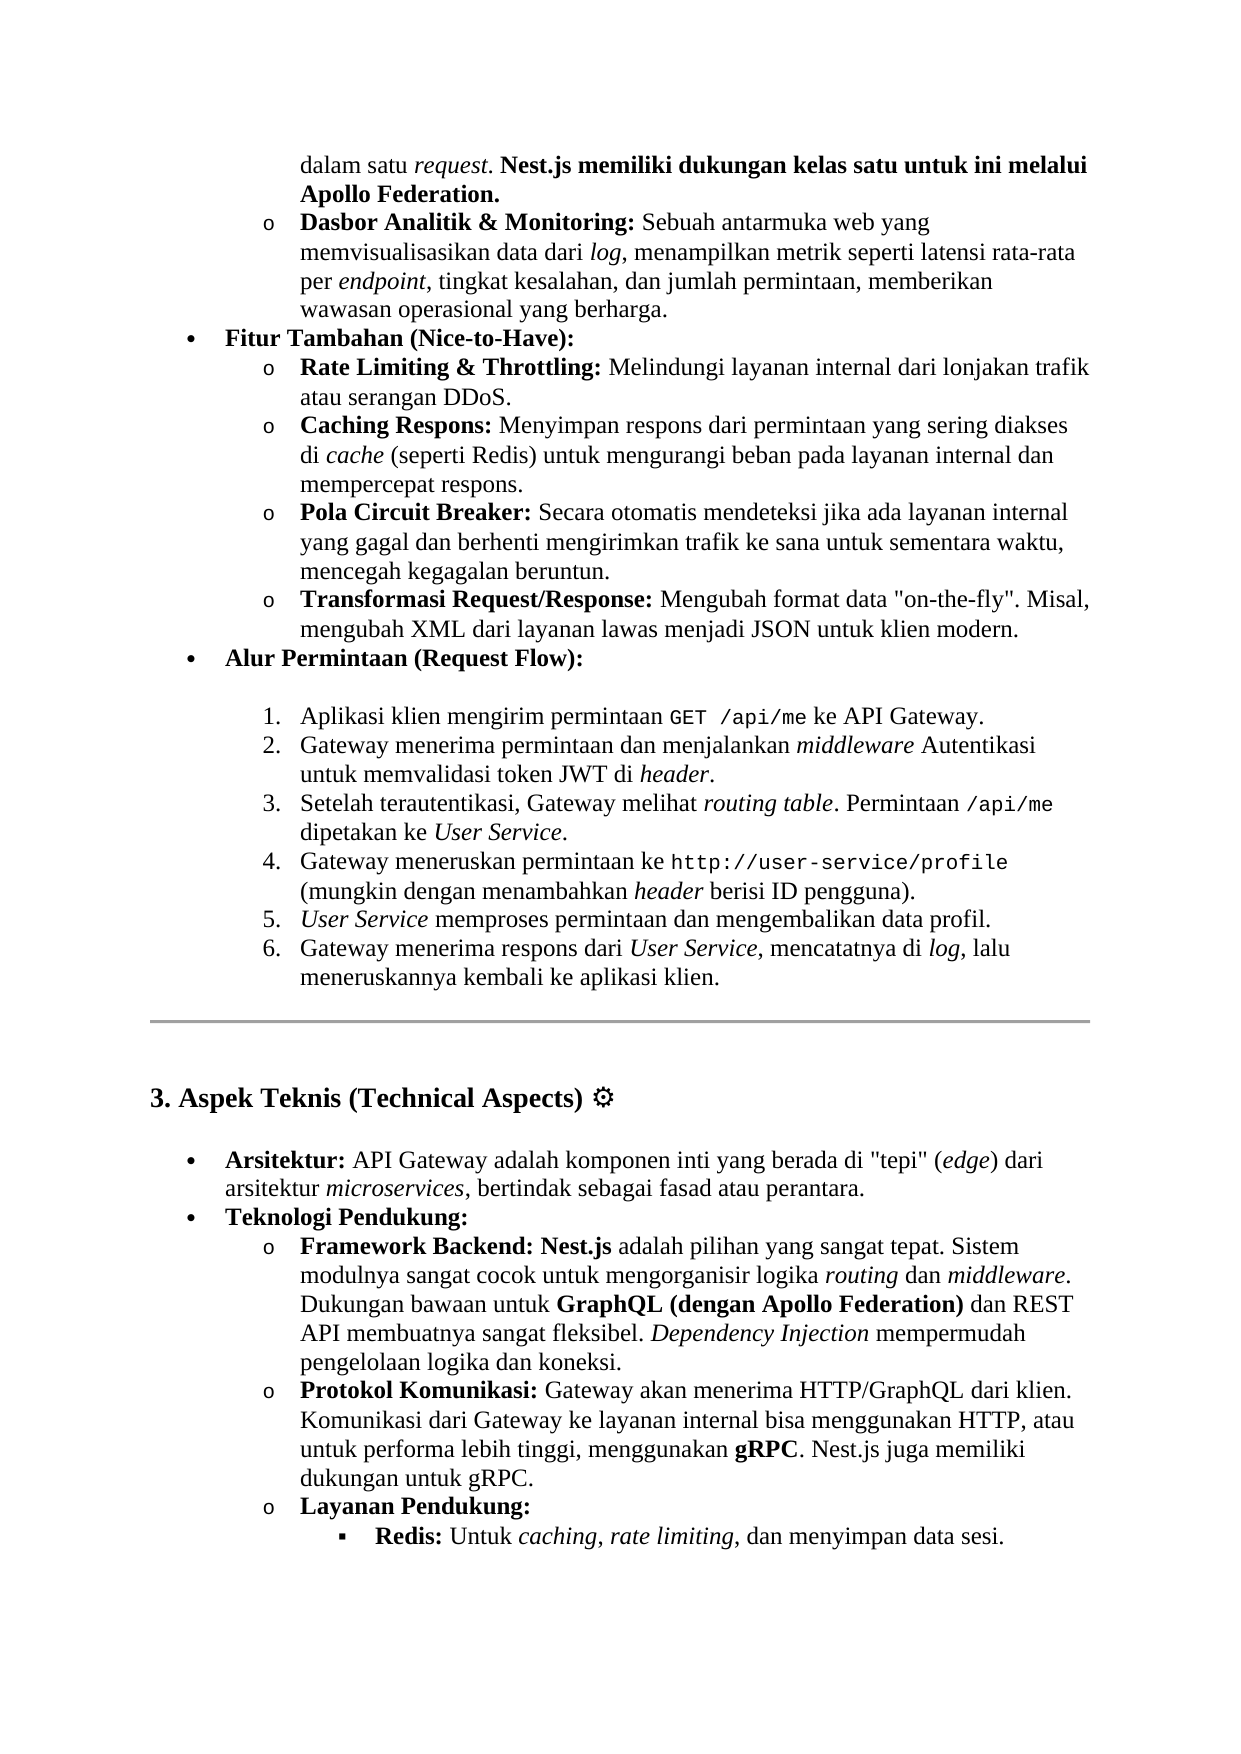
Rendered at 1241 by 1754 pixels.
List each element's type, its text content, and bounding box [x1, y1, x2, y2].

list Teknologi Pendukung: [187, 1202, 1090, 1231]
list Dasbor Analitik & Monitoring: Sebuah antarmuka web yang memvisualisasikan data dari log, menampilkan metrik seperti latensi rata-rata per endpoint, tingkat kesalahan, dan jumlah permintaan, memberikan wawasan operasional yang berharga. [262, 207, 1090, 323]
list Framework Backend: Nest.js adalah pilihan yang sangat tepat. Sistem modulnya sangat cocok untuk mengorganisir logika routing dan middleware. Dukungan bawaan untuk GraphQL (dengan Apollo Federation) dan REST API membuatnya sangat fleksibel. Dependency Injection mempermudah pengelolaan logika dan koneksi. [262, 1231, 1090, 1376]
list Alur Permintaan (Request Flow): [187, 643, 1090, 672]
list Rate Limiting & Throttling: Melindungi layanan internal dari lonjakan trafik atau serangan DDoS. [262, 352, 1090, 410]
list Gateway meneruskan permintaan ke http://user-service/profile (mungkin dengan menambahkan header berisi ID pengguna). [262, 846, 1090, 904]
list Gateway menerima respons dari User Service, mencatatnya di log, lalu meneruskannya kembali ke aplikasi klien. [262, 933, 1090, 991]
list User Service memproses permintaan dan mengembalikan data profil. [262, 904, 1090, 933]
list Caching Respons: Menyimpan respons dari permintaan yang sering diakses di cache (seperti Redis) untuk mengurangi beban pada layanan internal dan mempercepat respons. [262, 410, 1090, 497]
list Setelah terautentikasi, Gateway melihat routing table. Permintaan /api/me dipetakan ke User Service. [262, 788, 1090, 846]
list Gateway menerima permintaan dan menjalankan middleware Autentikasi untuk memvalidasi token JWT di header. [262, 730, 1090, 788]
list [262, 150, 1090, 207]
text 3. Aspek Teknis (Technical Aspects) ⚙️ [150, 1077, 1090, 1116]
list Layanan Pendukung: [262, 1491, 1090, 1521]
list Transformasi Request/Response: Mengubah format data "on-the-fly". Misal, mengubah XML dari layanan lawas menjadi JSON untuk klien modern. [262, 584, 1090, 643]
list Arsitektur: API Gateway adalah komponen inti yang berada di "tepi" (edge) dari arsitektur microservices, bertindak sebagai fasad atau perantara. [187, 1145, 1090, 1202]
list Protokol Komunikasi: Gateway akan menerima HTTP/GraphQL dari klien. Komunikasi dari Gateway ke layanan internal bisa menggunakan HTTP, atau untuk performa lebih tinggi, menggunakan gRPC. Nest.js juga memiliki dukungan untuk gRPC. [262, 1376, 1090, 1491]
list Fitur Tambahan (Nice-to-Have): [187, 323, 1090, 352]
list Redis: Untuk caching, rate limiting, dan menyimpan data sesi. [337, 1521, 1090, 1550]
list Aplikasi klien mengirim permintaan GET /api/me ke API Gateway. [262, 701, 1090, 730]
list Pola Circuit Breaker: Secara otomatis mendeteksi jika ada layanan internal yang gagal dan berhenti mengirimkan trafik ke sana untuk sementara waktu, mencegah kegagalan beruntun. [262, 497, 1090, 584]
